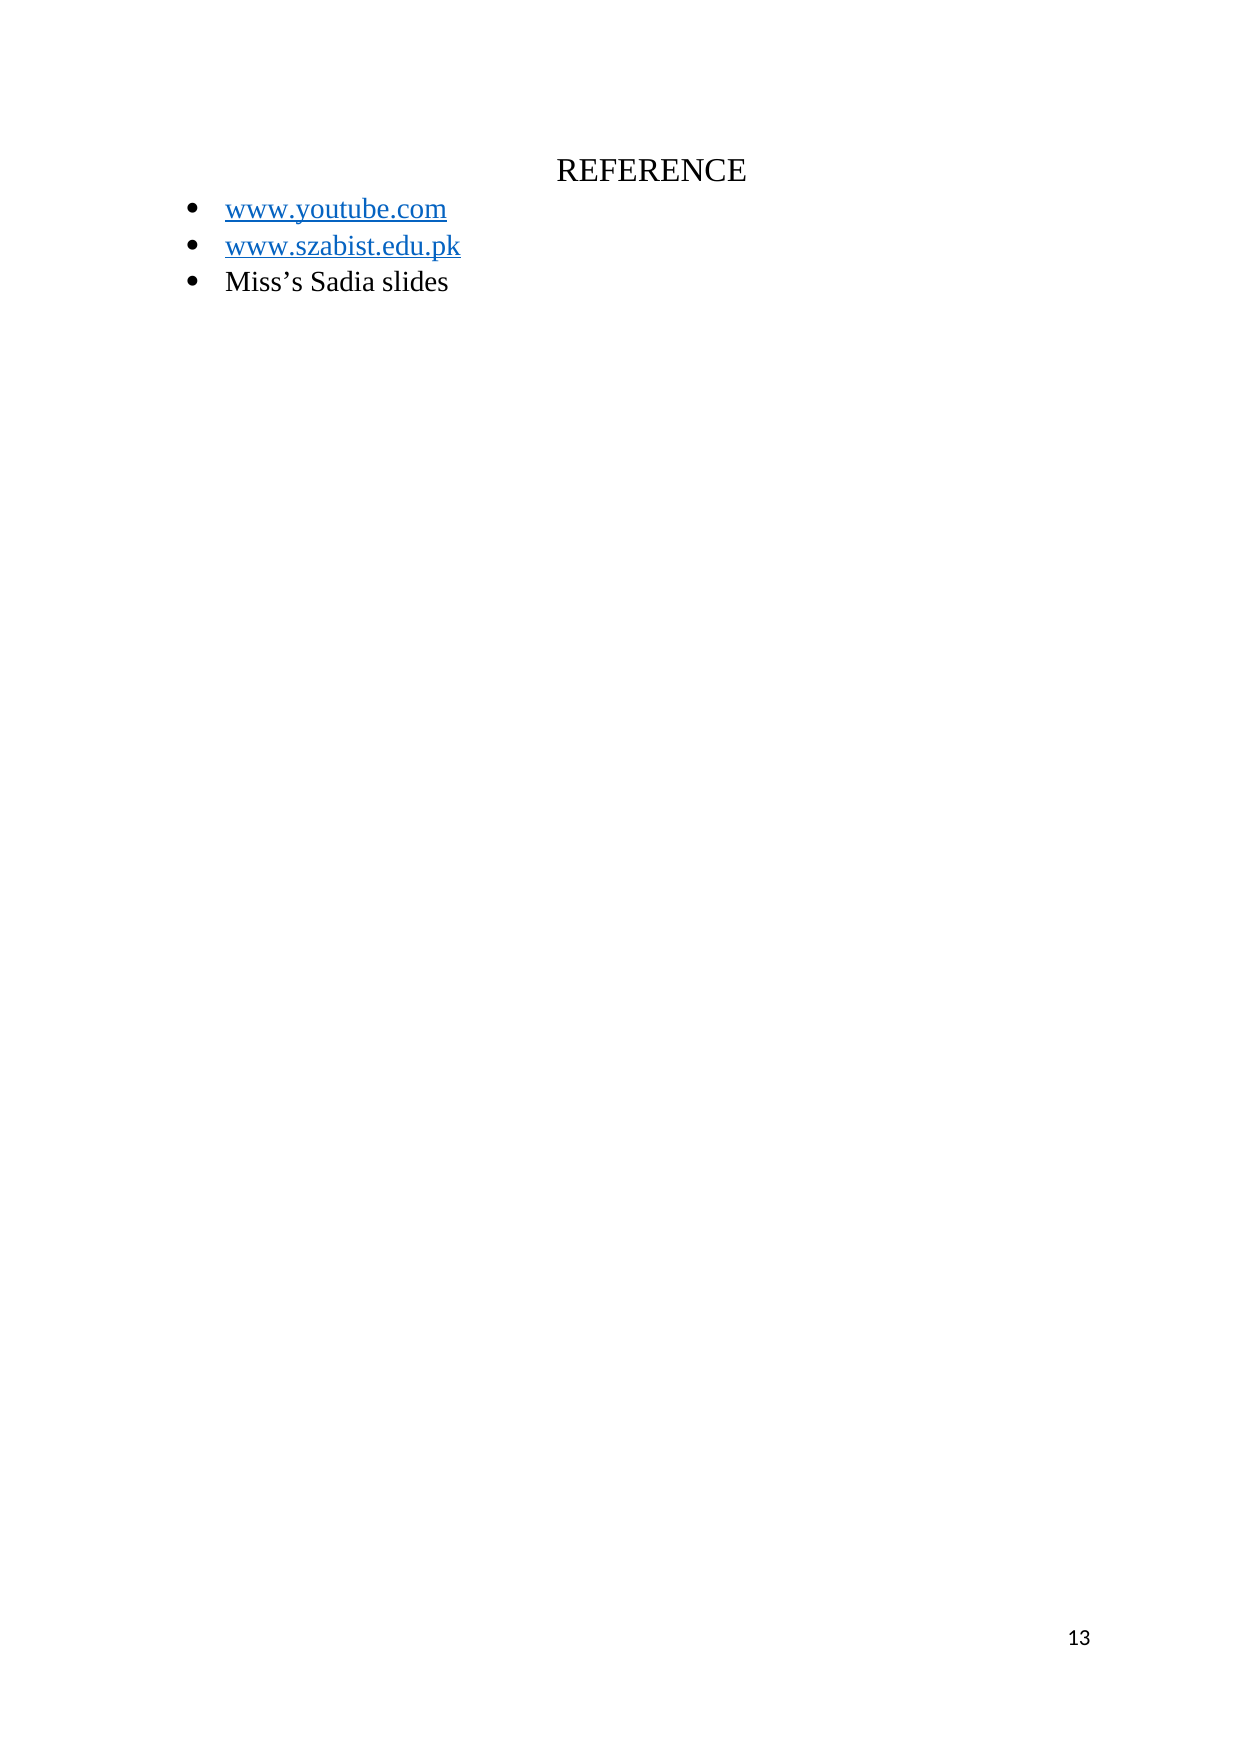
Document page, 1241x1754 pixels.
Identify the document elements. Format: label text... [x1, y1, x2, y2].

text REFERENCE [150, 150, 1090, 188]
list www.szabist.edu.pk [187, 228, 1090, 261]
list www.youtube.com [187, 191, 1090, 225]
list Miss’s Sadia slides [187, 264, 1090, 297]
